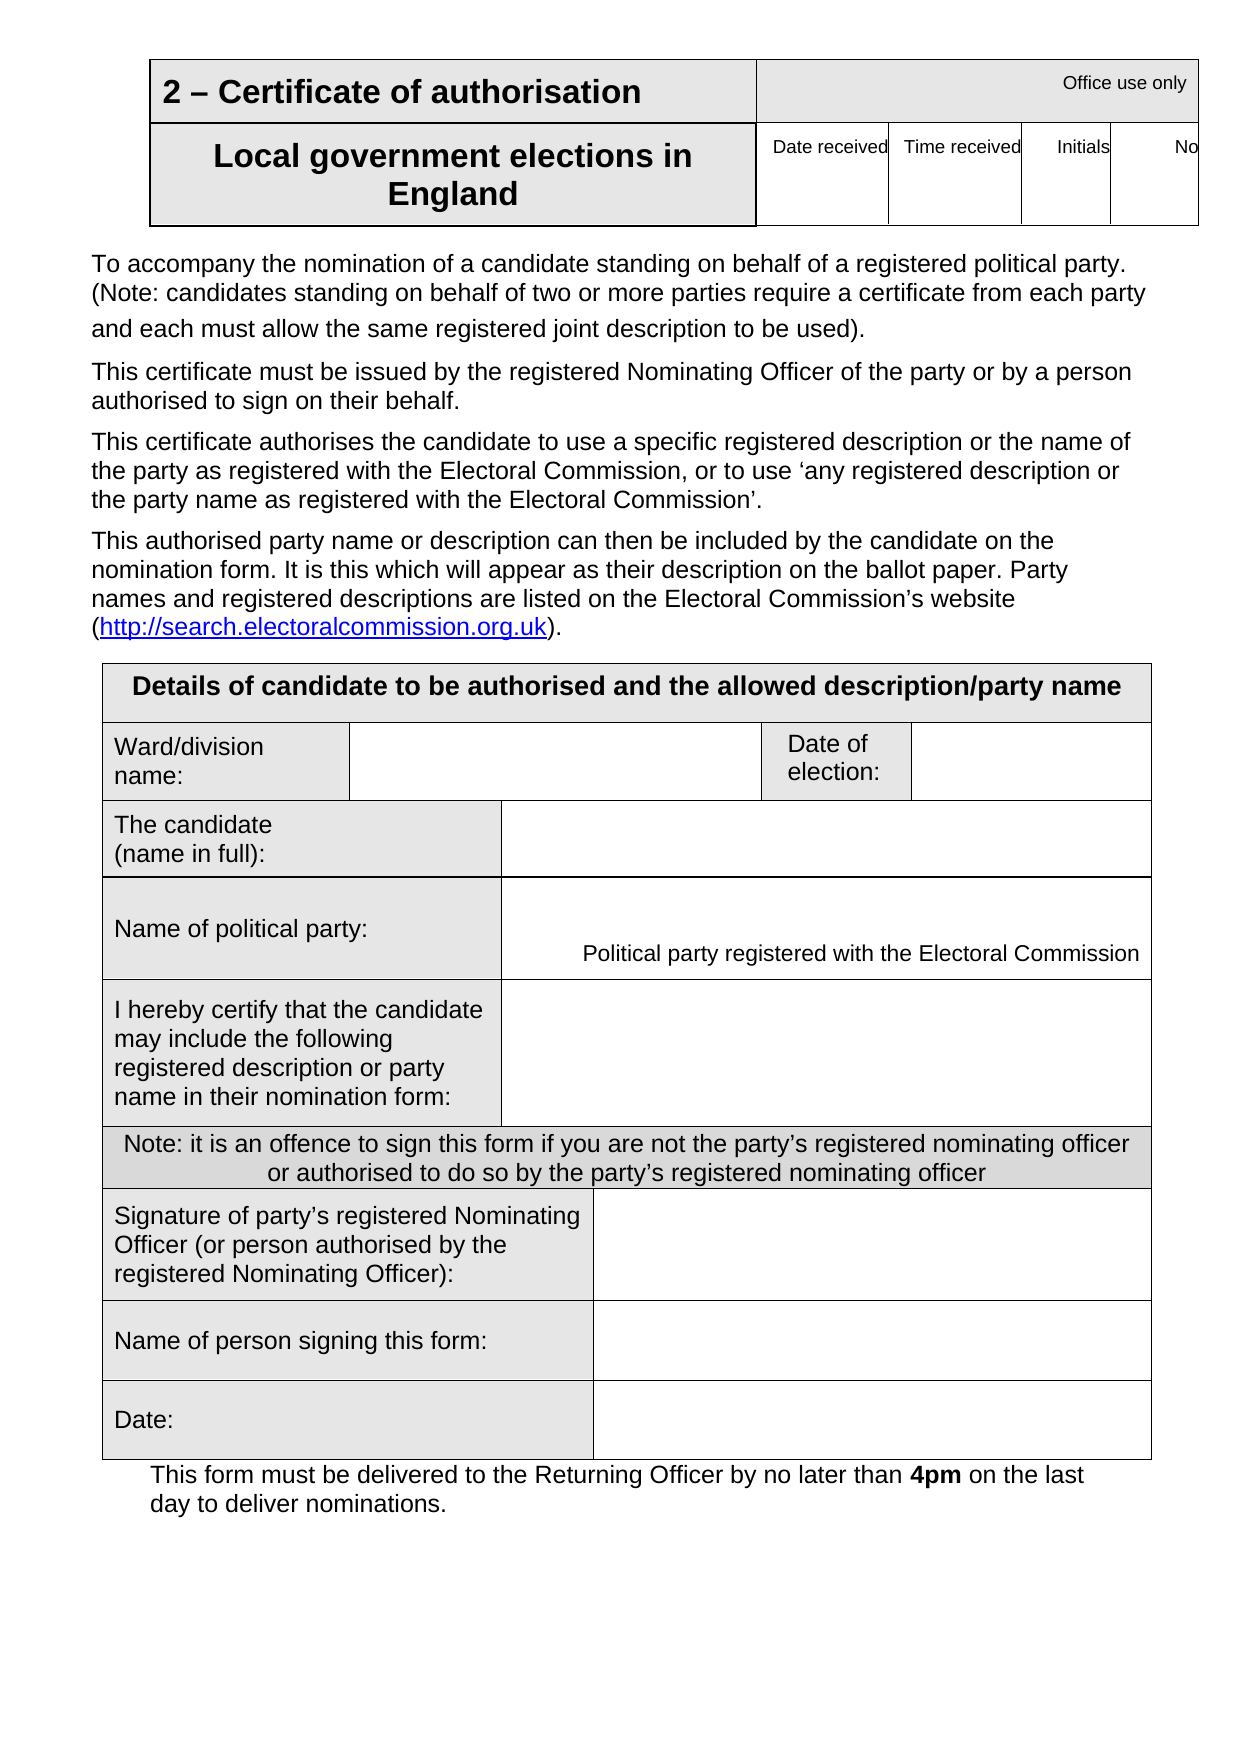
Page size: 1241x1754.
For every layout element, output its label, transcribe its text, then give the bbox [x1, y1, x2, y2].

table_cell Time received [889, 123, 1021, 224]
table_cell [502, 801, 1151, 876]
table_cell Name of person signing this form: [103, 1301, 593, 1379]
table_header Details of candidate to be authorised and the allowed description/party name [103, 664, 1151, 722]
text To accompany the nomination of a candidate standing on behalf of a registered political party. (Note: candidates standing on behalf of two or more parties require a certificate from each party and each must allow the same registered joint description to be used). [91, 249, 1149, 345]
table_cell Date: [103, 1381, 593, 1459]
table_cell [912, 723, 1151, 800]
table_cell Date received [757, 123, 888, 224]
table_cell No [1111, 123, 1198, 224]
text This form must be delivered to the Returning Officer by no later than 4pm on the last day to deliver nominations. [150, 1460, 1090, 1518]
table_header Office use only [757, 60, 1198, 122]
table_cell Initials [1022, 123, 1110, 224]
table_cell Name of political party: [103, 878, 501, 978]
text This certificate must be issued by the registered Nominating Officer of the party or by a person authorised to sign on their behalf. [91, 357, 1149, 415]
table_cell [594, 1189, 1151, 1300]
table_cell [594, 1301, 1151, 1379]
table_cell [502, 980, 1151, 1126]
table_cell Ward/division name: [103, 723, 349, 800]
table_cell I hereby certify that the candidate may include the following registered description or party name in their nomination form: [103, 980, 501, 1126]
table_cell [594, 1381, 1151, 1459]
table_header 2 – Certificate of authorisation [151, 60, 756, 122]
text This authorised party name or description can then be included by the candidate on the nomination form. It is this which will appear as their description on the ballot paper. Party names and registered descriptions are listed on the Electoral Commission’s website (http://search.electoralcommission.org.uk). [91, 526, 1149, 641]
table_cell Signature of party’s registered Nominating Officer (or person authorised by the registered Nominating Officer): [103, 1189, 593, 1300]
table_cell Political party registered with the Electoral Commission [502, 878, 1151, 978]
table_cell Local government elections in England [151, 124, 755, 224]
table_cell The candidate (name in full): [103, 801, 501, 876]
table_cell [350, 723, 761, 800]
table_cell Date of election: [762, 723, 911, 800]
text This certificate authorises the candidate to use a specific registered description or the name of the party as registered with the Electoral Commission, or to use ‘any registered description or the party name as registered with the Electoral Commission’. [91, 427, 1149, 513]
table_cell Note: it is an offence to sign this form if you are not the party’s registered nominating officer or authorised to do so by the party’s registered nominating officer [103, 1127, 1151, 1188]
